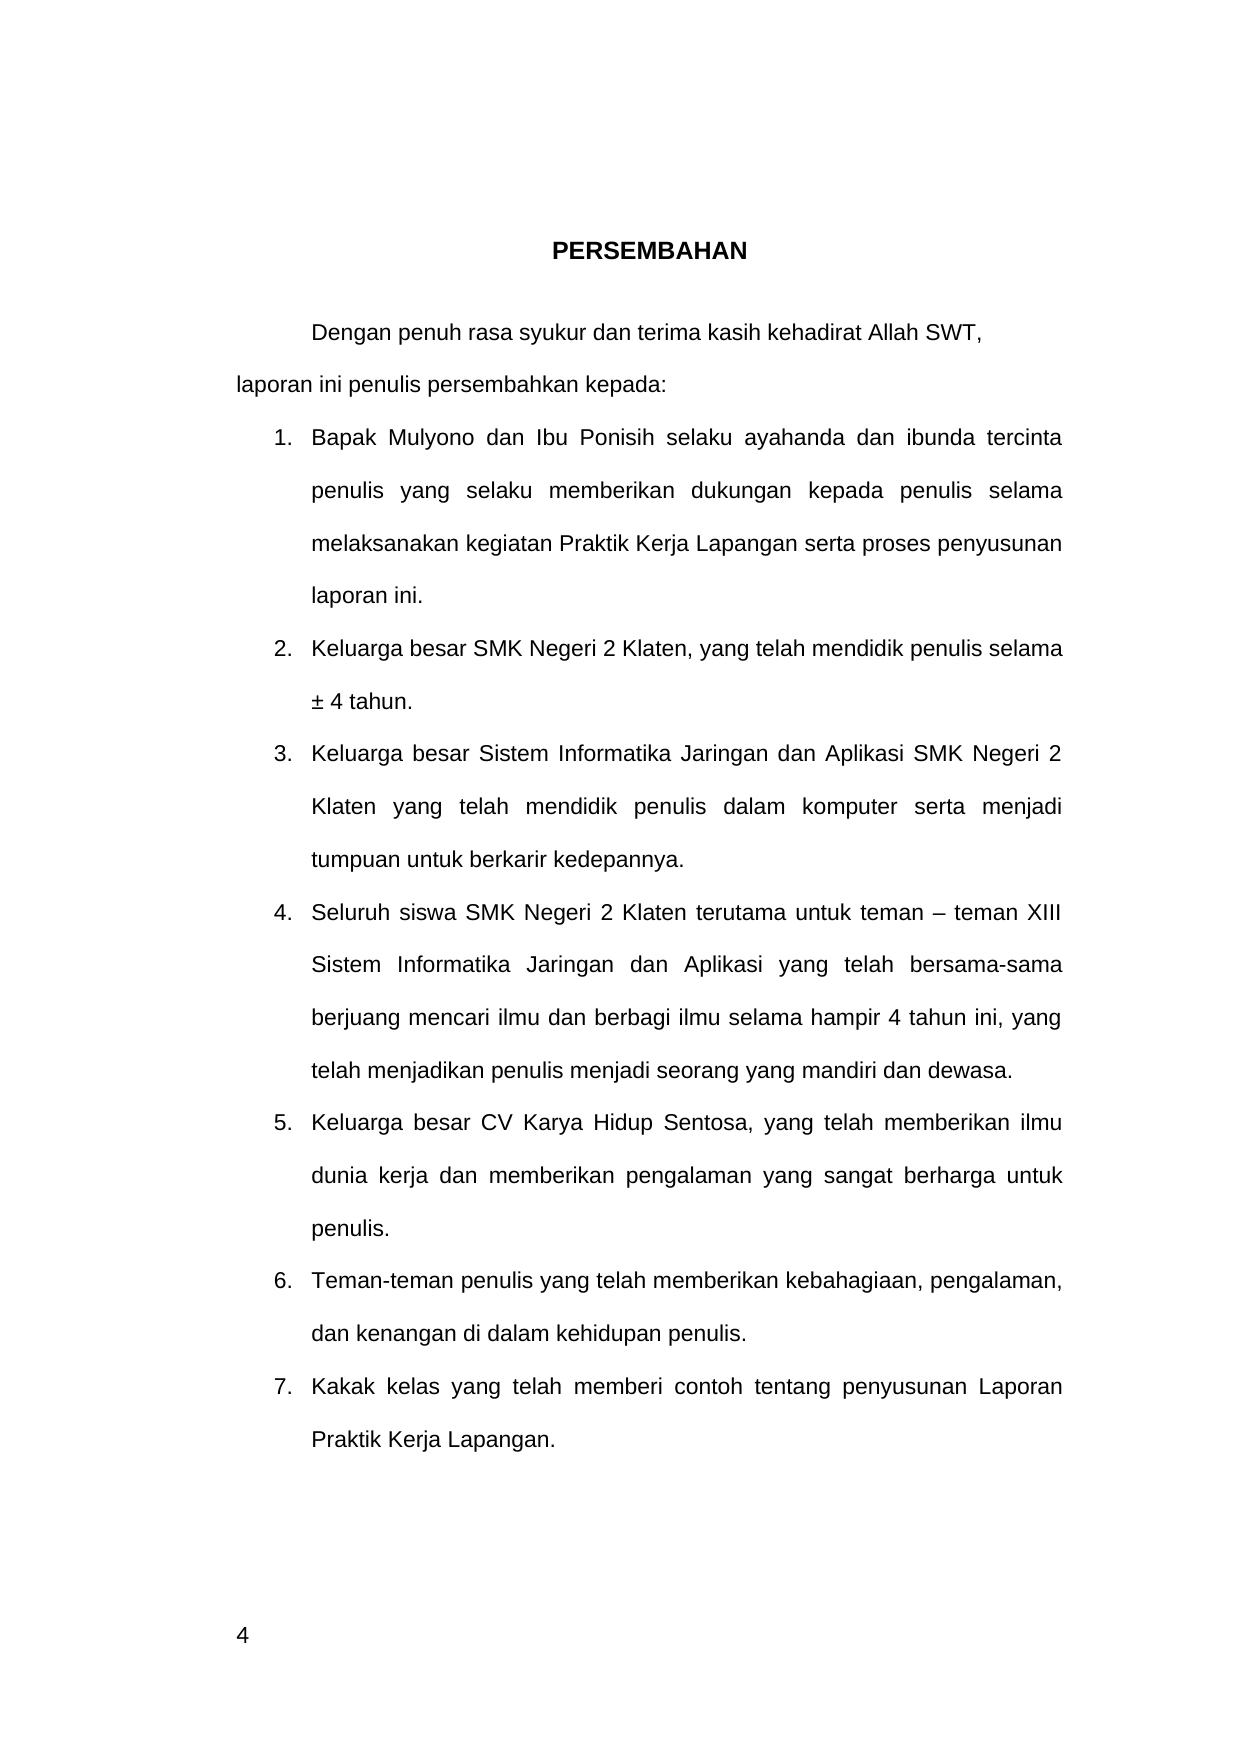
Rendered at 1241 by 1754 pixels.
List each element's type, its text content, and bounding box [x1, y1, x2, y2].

list Seluruh siswa SMK Negeri 2 Klaten terutama untuk teman – teman XIII Sistem Informatika Jaringan dan Aplikasi yang telah bersama-sama berjuang mencari ilmu dan berbagi ilmu selama hampir 4 tahun ini, yang telah menjadikan penulis menjadi seorang yang mandiri dan dewasa. [274, 898, 1063, 1083]
text laporan ini penulis persembahkan kepada: [236, 371, 1063, 398]
list Keluarga besar Sistem Informatika Jaringan dan Aplikasi SMK Negeri 2 Klaten yang telah mendidik penulis dalam komputer serta menjadi tumpuan untuk berkarir kedepannya. [274, 740, 1063, 872]
list Keluarga besar SMK Negeri 2 Klaten, yang telah mendidik penulis selama ± 4 tahun. [274, 635, 1063, 714]
list Keluarga besar CV Karya Hidup Sentosa, yang telah memberikan ilmu dunia kerja dan memberikan pengalaman yang sangat berharga untuk penulis. [274, 1109, 1063, 1241]
list Bapak Mulyono dan Ibu Ponisih selaku ayahanda dan ibunda tercinta penulis yang selaku memberikan dukungan kepada penulis selama melaksanakan kegiatan Praktik Kerja Lapangan serta proses penyusunan laporan ini. [274, 424, 1063, 609]
list Teman-teman penulis yang telah memberikan kebahagiaan, pengalaman, dan kenangan di dalam kehidupan penulis. [274, 1267, 1063, 1347]
text Dengan penuh rasa syukur dan terima kasih kehadirat Allah SWT, [236, 319, 1063, 345]
list Kakak kelas yang telah memberi contoh tentang penyusunan Laporan Praktik Kerja Lapangan. [274, 1373, 1063, 1452]
title PERSEMBAHAN [236, 236, 1063, 265]
